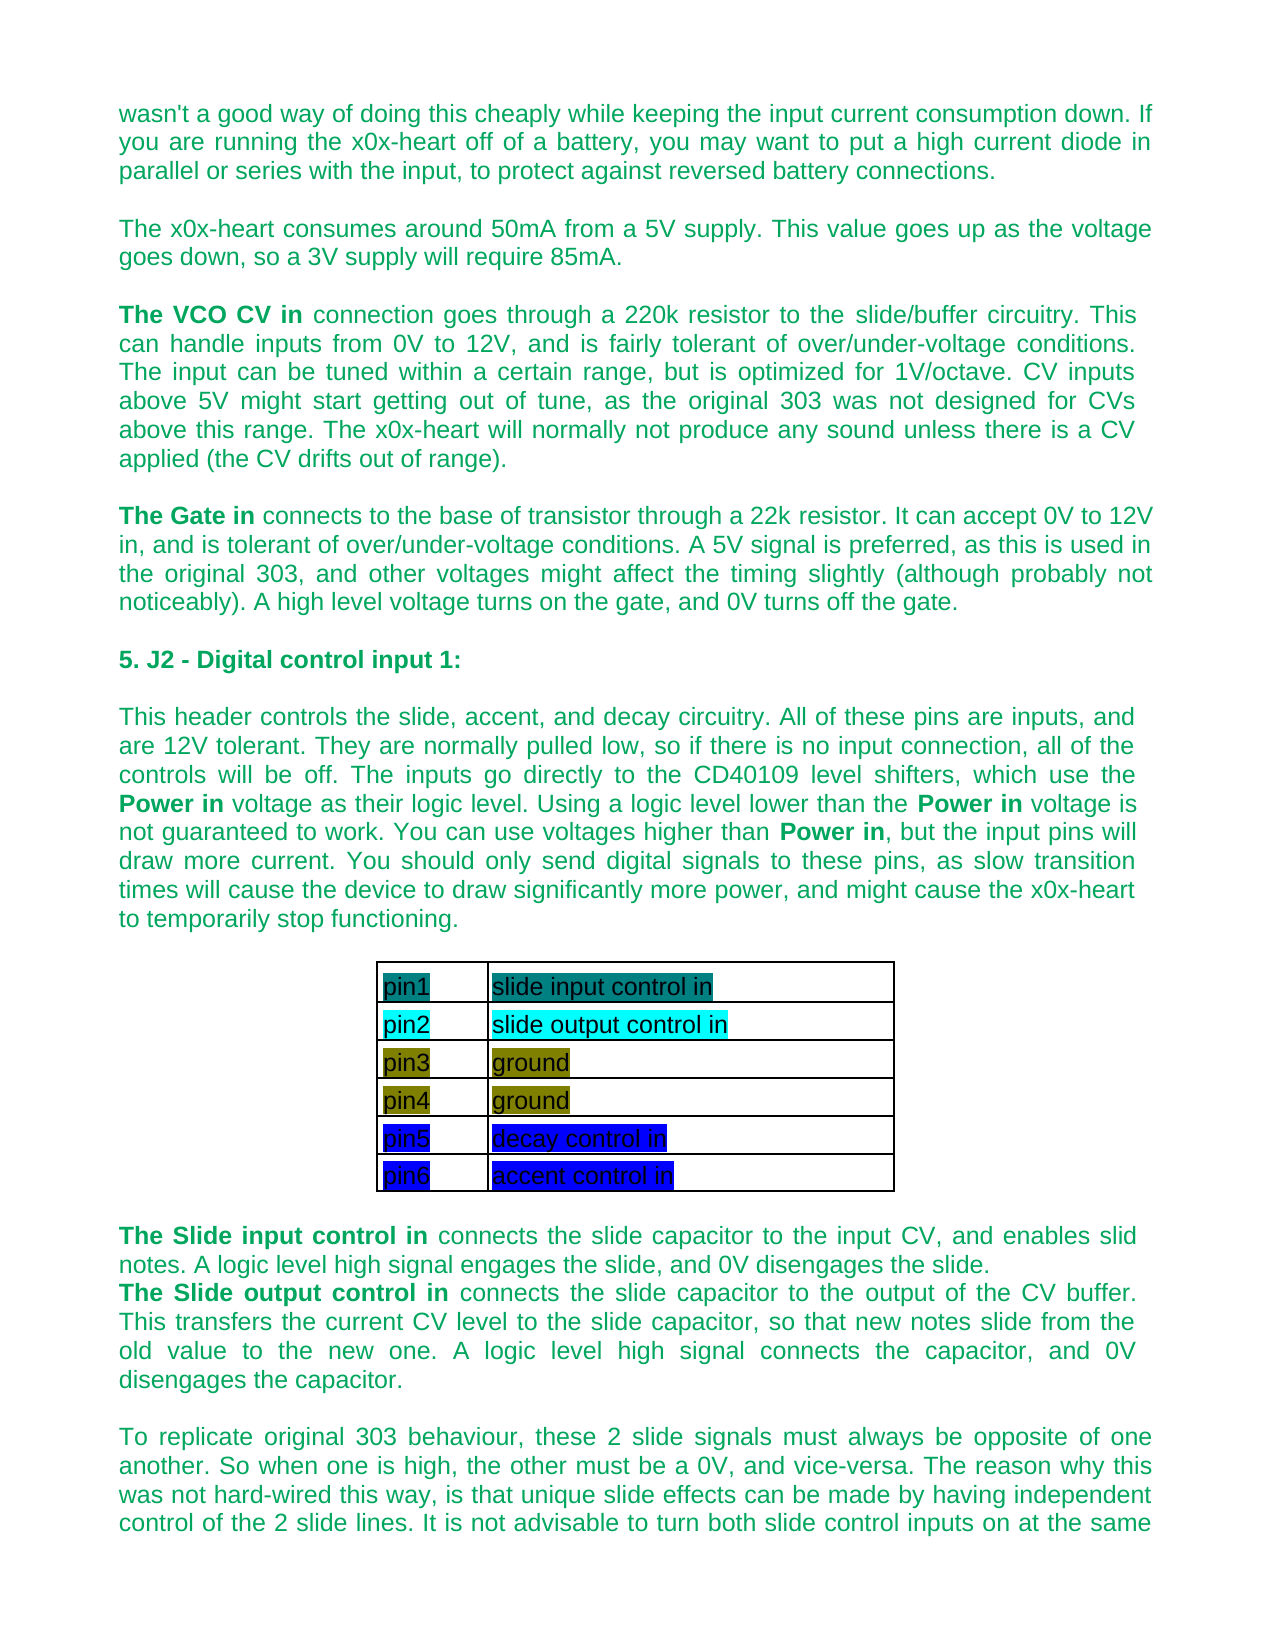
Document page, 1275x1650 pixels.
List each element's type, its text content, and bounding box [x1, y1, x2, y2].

text The x0x-heart consumes around 50mA from a 5V supply. This value goes up as the voltage goes down, so a 3V supply will require 85mA. [119, 214, 1154, 271]
table_cell pin4 [378, 1079, 487, 1114]
text This header controls the slide, accent, and decay circuitry. All of these pins are inputs, and are 12V tolerant. They are normally pulled low, so if there is no input connection, all of the controls will be off. The inputs go directly to the CD40109 level shifters, which use the Power in voltage as their logic level. Using a logic level lower than the Power in voltage is not guaranteed to work. You can use voltages higher than Power in, but the input pins will draw more current. You should only send digital signals to these pins, as slow transition times will cause the device to draw significantly more power, and might cause the x0x-heart to temporarily stop functioning. [119, 702, 1137, 932]
table_cell pin2 [378, 1003, 487, 1039]
table_header pin1 [378, 963, 487, 1001]
text The Gate in connects to the base of transistor through a 22k resistor. It can accept 0V to 12V in, and is tolerant of over/under-voltage conditions. A 5V signal is preferred, as this is used in the original 303, and other voltages might affect the timing slightly (although probably not noticeably). A high level voltage turns on the gate, and 0V turns off the gate. [119, 501, 1154, 616]
table_cell pin6 [378, 1155, 487, 1190]
table_cell pin3 [378, 1041, 487, 1077]
table_cell ground [489, 1041, 893, 1077]
table_cell slide output control in [489, 1003, 893, 1039]
table_cell ground [489, 1079, 893, 1114]
text The Slide input control in connects the slide capacitor to the input CV, and enables slid notes. A logic level high signal engages the slide, and 0V disengages the slide. [119, 1221, 1137, 1278]
table_header slide input control in [489, 963, 893, 1001]
table_cell decay control in [489, 1117, 893, 1152]
table_cell pin5 [378, 1117, 487, 1152]
text The Slide output control in connects the slide capacitor to the output of the CV buffer. This transfers the current CV level to the slide capacitor, so that new notes slide from the old value to the new one. A logic level high signal connects the capacitor, and 0V disengages the capacitor. [119, 1278, 1137, 1393]
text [119, 1422, 1154, 1537]
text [119, 99, 1154, 185]
text 5. J2 - Digital control input 1: [119, 645, 1154, 674]
text The VCO CV in connection goes through a 220k resistor to the slide/buffer circuitry. This can handle inputs from 0V to 12V, and is fairly tolerant of over/under-voltage conditions. The input can be tuned within a certain range, but is optimized for 1V/octave. CV inputs above 5V might start getting out of tune, as the original 303 was not designed for CVs above this range. The x0x-heart will normally not produce any sound unless there is a CV applied (the CV drifts out of range). [119, 300, 1137, 472]
table_cell accent control in [489, 1155, 893, 1190]
